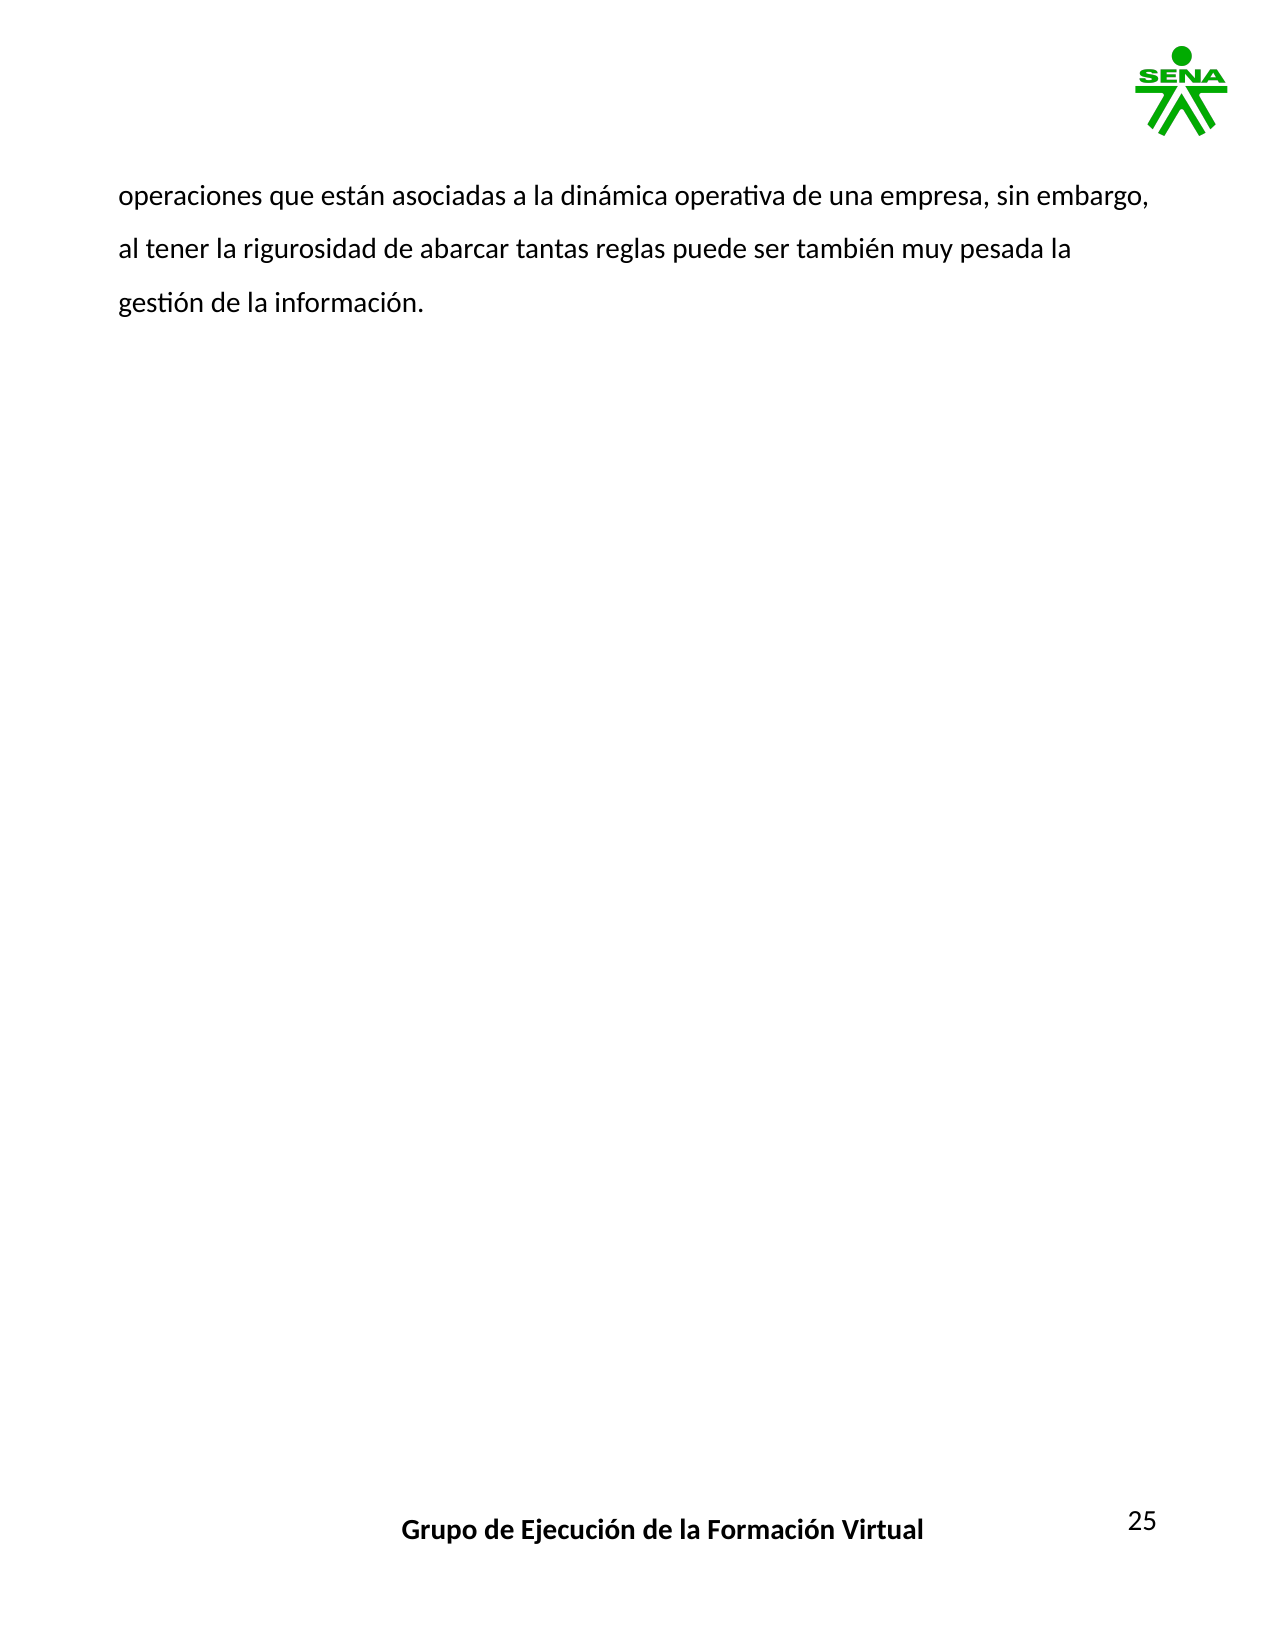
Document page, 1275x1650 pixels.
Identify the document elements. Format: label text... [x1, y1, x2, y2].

picture [1135, 46, 1228, 136]
